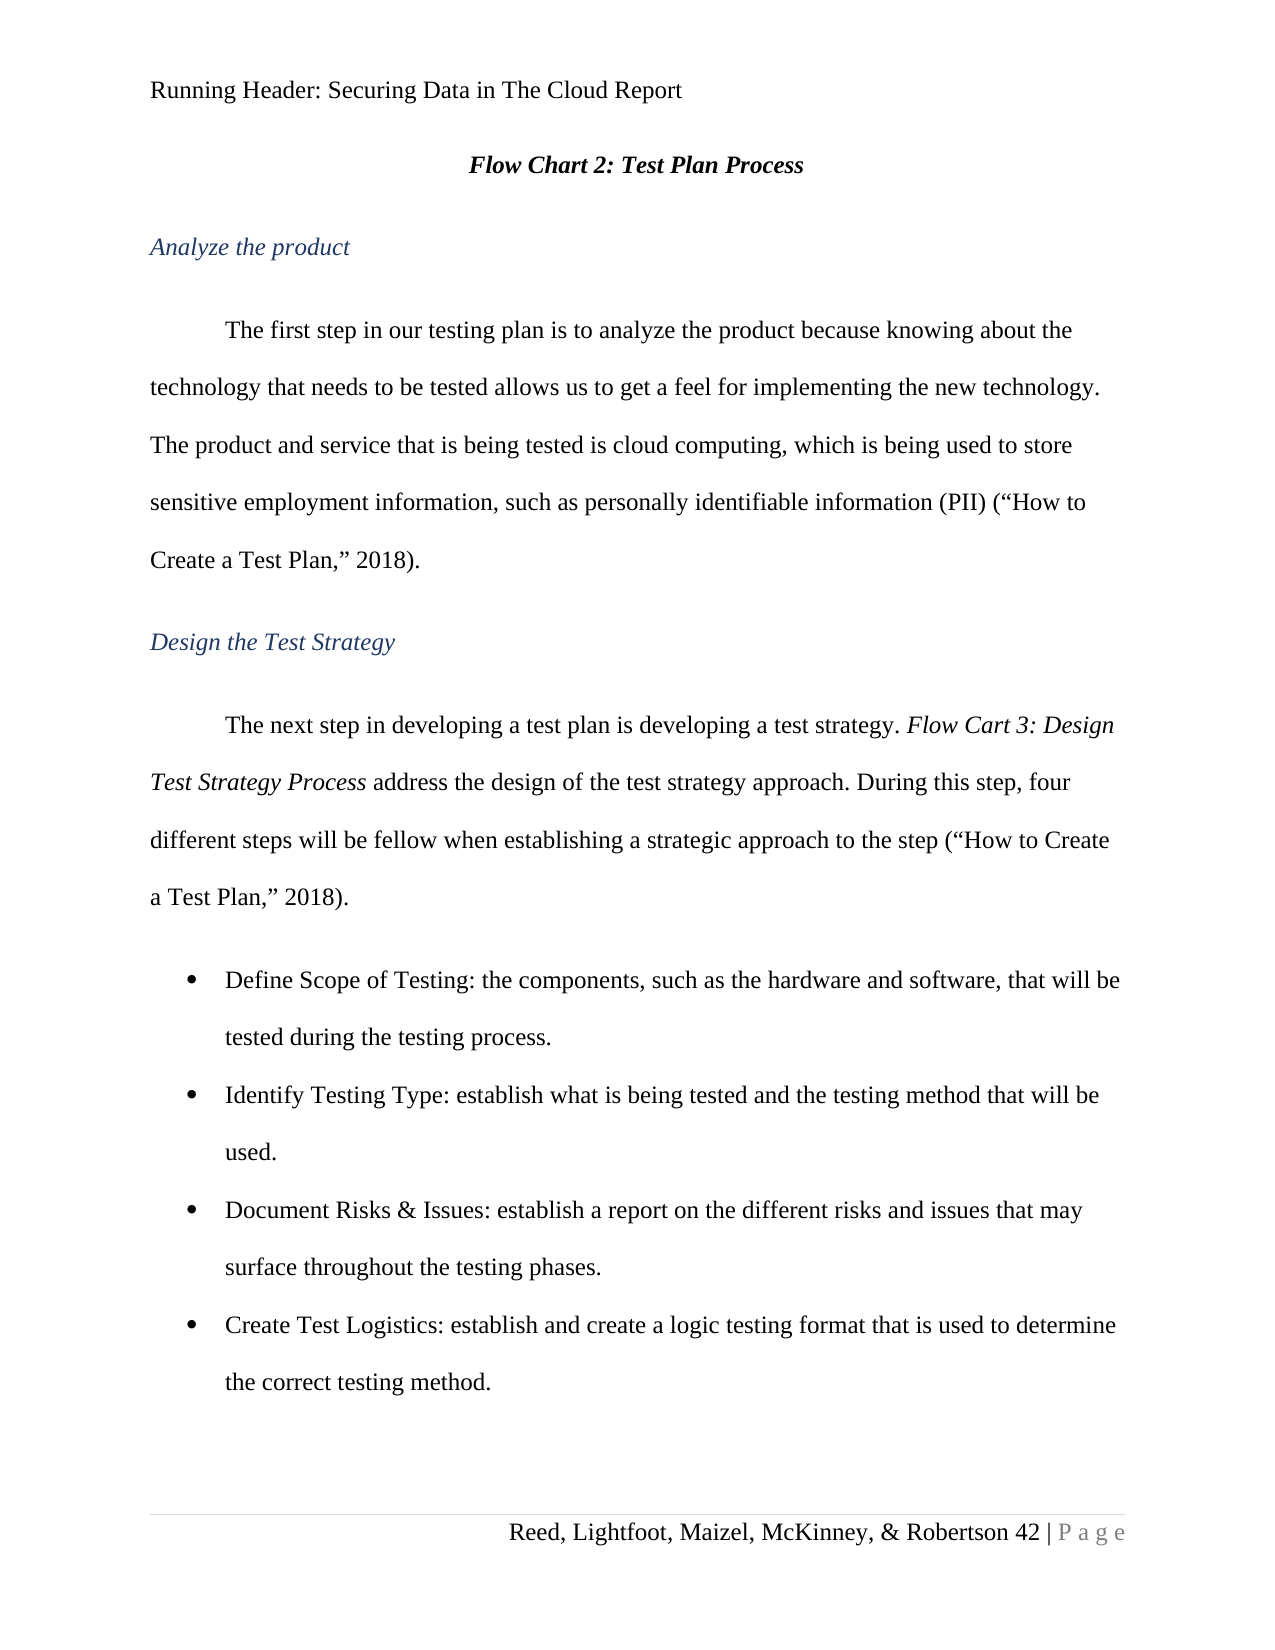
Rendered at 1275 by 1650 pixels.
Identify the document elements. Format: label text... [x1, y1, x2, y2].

text The first step in our testing plan is to analyze the product because knowing about the technology that needs to be tested allows us to get a feel for implementing the new technology. The product and service that is being tested is cloud computing, which is being used to store sensitive employment information, such as personally identifiable information (PII) (“How to Create a Test Plan,” 2018). [150, 315, 1125, 574]
text Flow Chart 2: Test Plan Process [150, 150, 1125, 179]
list Identify Testing Type: establish what is being tested and the testing method that will be used. [187, 1080, 1125, 1166]
subtitle Analyze the product [150, 232, 1125, 261]
text The next step in developing a test plan is developing a test strategy. Flow Cart 3: Design Test Strategy Process address the design of the test strategy approach. During this step, four different steps will be fellow when establishing a strategic approach to the step (“How to Create a Test Plan,” 2018). [150, 710, 1125, 911]
list Define Scope of Testing: the components, such as the hardware and software, that will be tested during the testing process. [187, 965, 1125, 1051]
list Create Test Logistics: establish and create a logic testing format that is used to determine the correct testing method. [187, 1310, 1125, 1396]
subtitle Design the Test Strategy [150, 627, 1125, 656]
list Document Risks & Issues: establish a report on the different risks and issues that may surface throughout the testing phases. [187, 1195, 1125, 1281]
